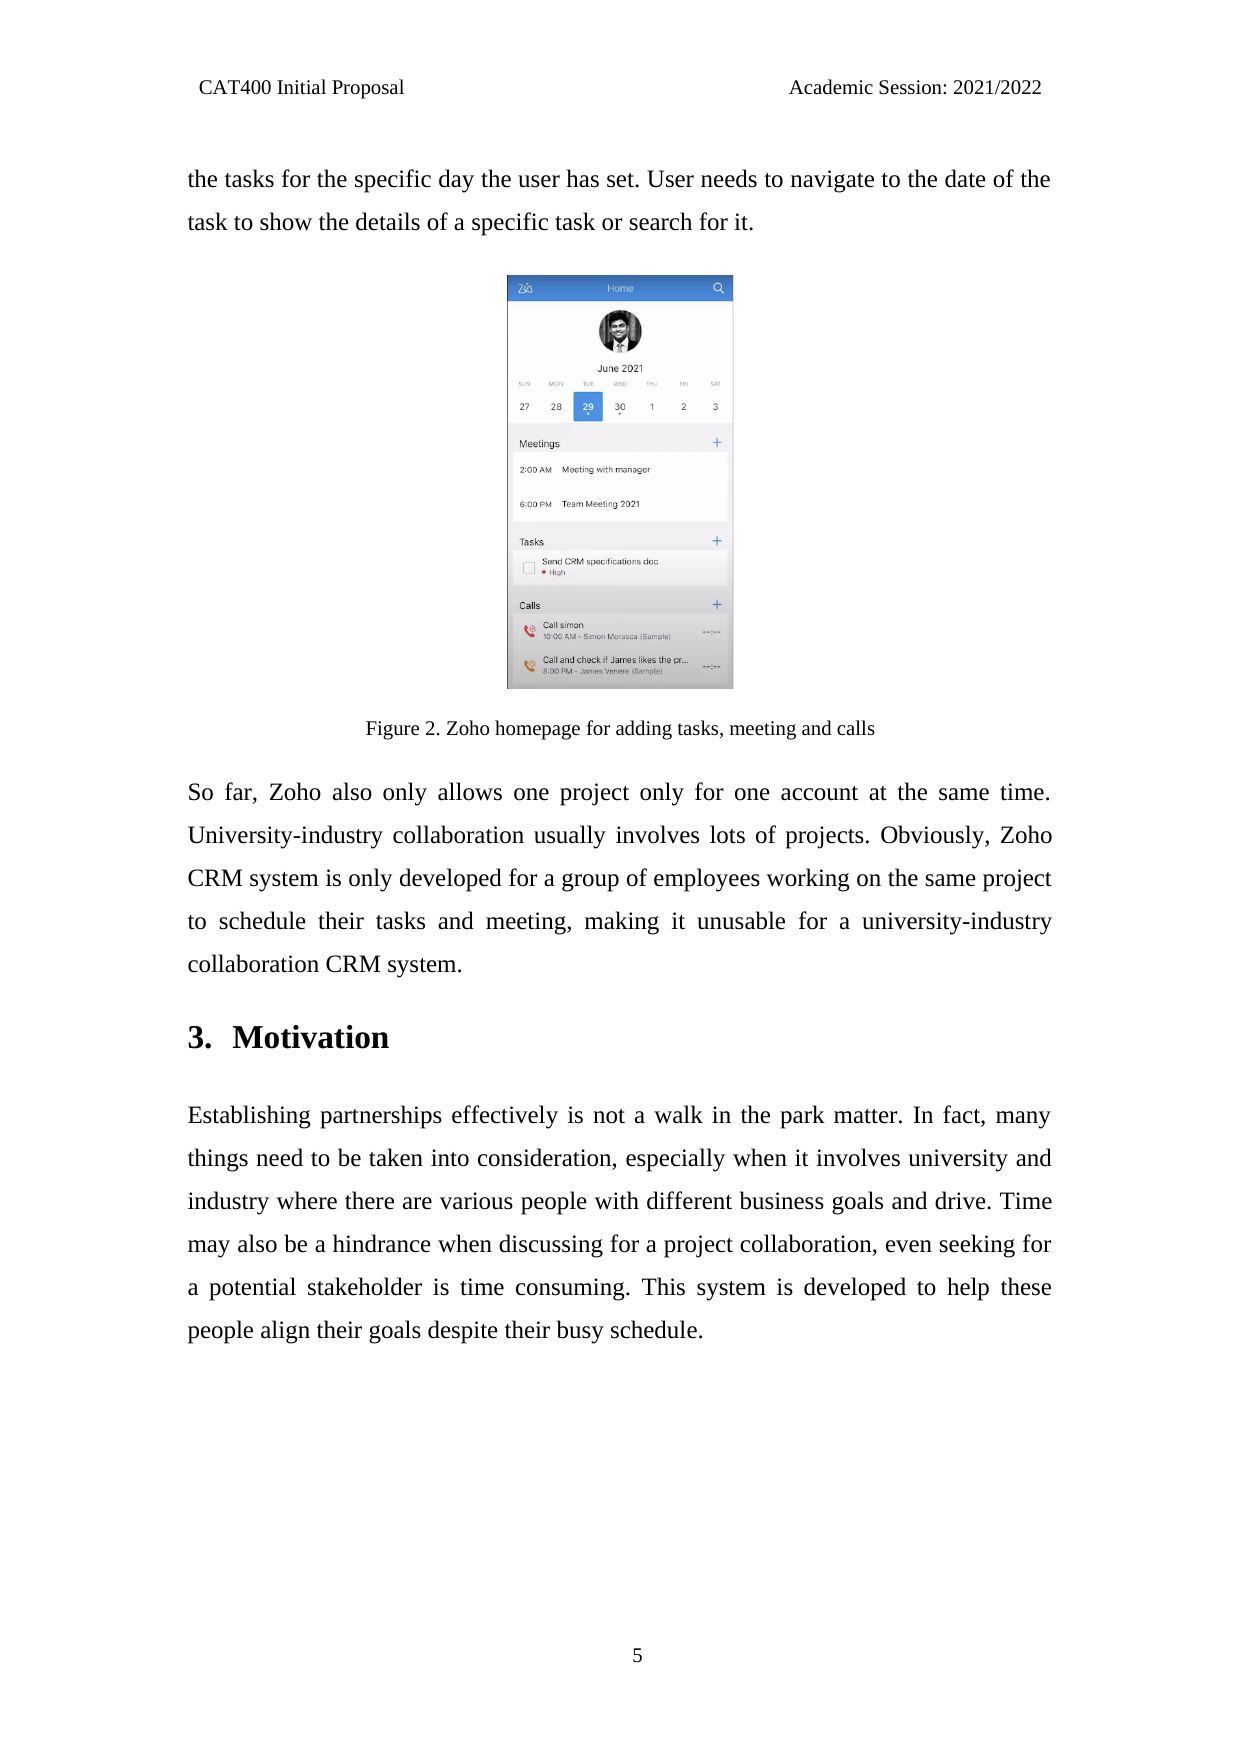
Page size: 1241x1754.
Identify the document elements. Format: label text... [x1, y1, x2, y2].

subtitle Motivation [187, 1017, 1053, 1056]
picture [507, 275, 734, 689]
text Establishing partnerships effectively is not a walk in the park matter. In fact, many things need to be taken into consideration, especially when it involves university and industry where there are various people with different business goals and drive. Time may also be a hindrance when discussing for a project collaboration, even seeking for a potential stakeholder is time consuming. This system is developed to help these people align their goals despite their busy schedule. [187, 1100, 1053, 1344]
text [187, 164, 1053, 236]
text Figure 2. Zoho homepage for adding tasks, meeting and calls [187, 716, 1053, 739]
text So far, Zoho also only allows one project only for one account at the same time. University-industry collaboration usually involves lots of projects. Obviously, Zoho CRM system is only developed for a group of employees working on the same project to schedule their tasks and meeting, making it unusable for a university-industry collaboration CRM system. [187, 777, 1053, 978]
